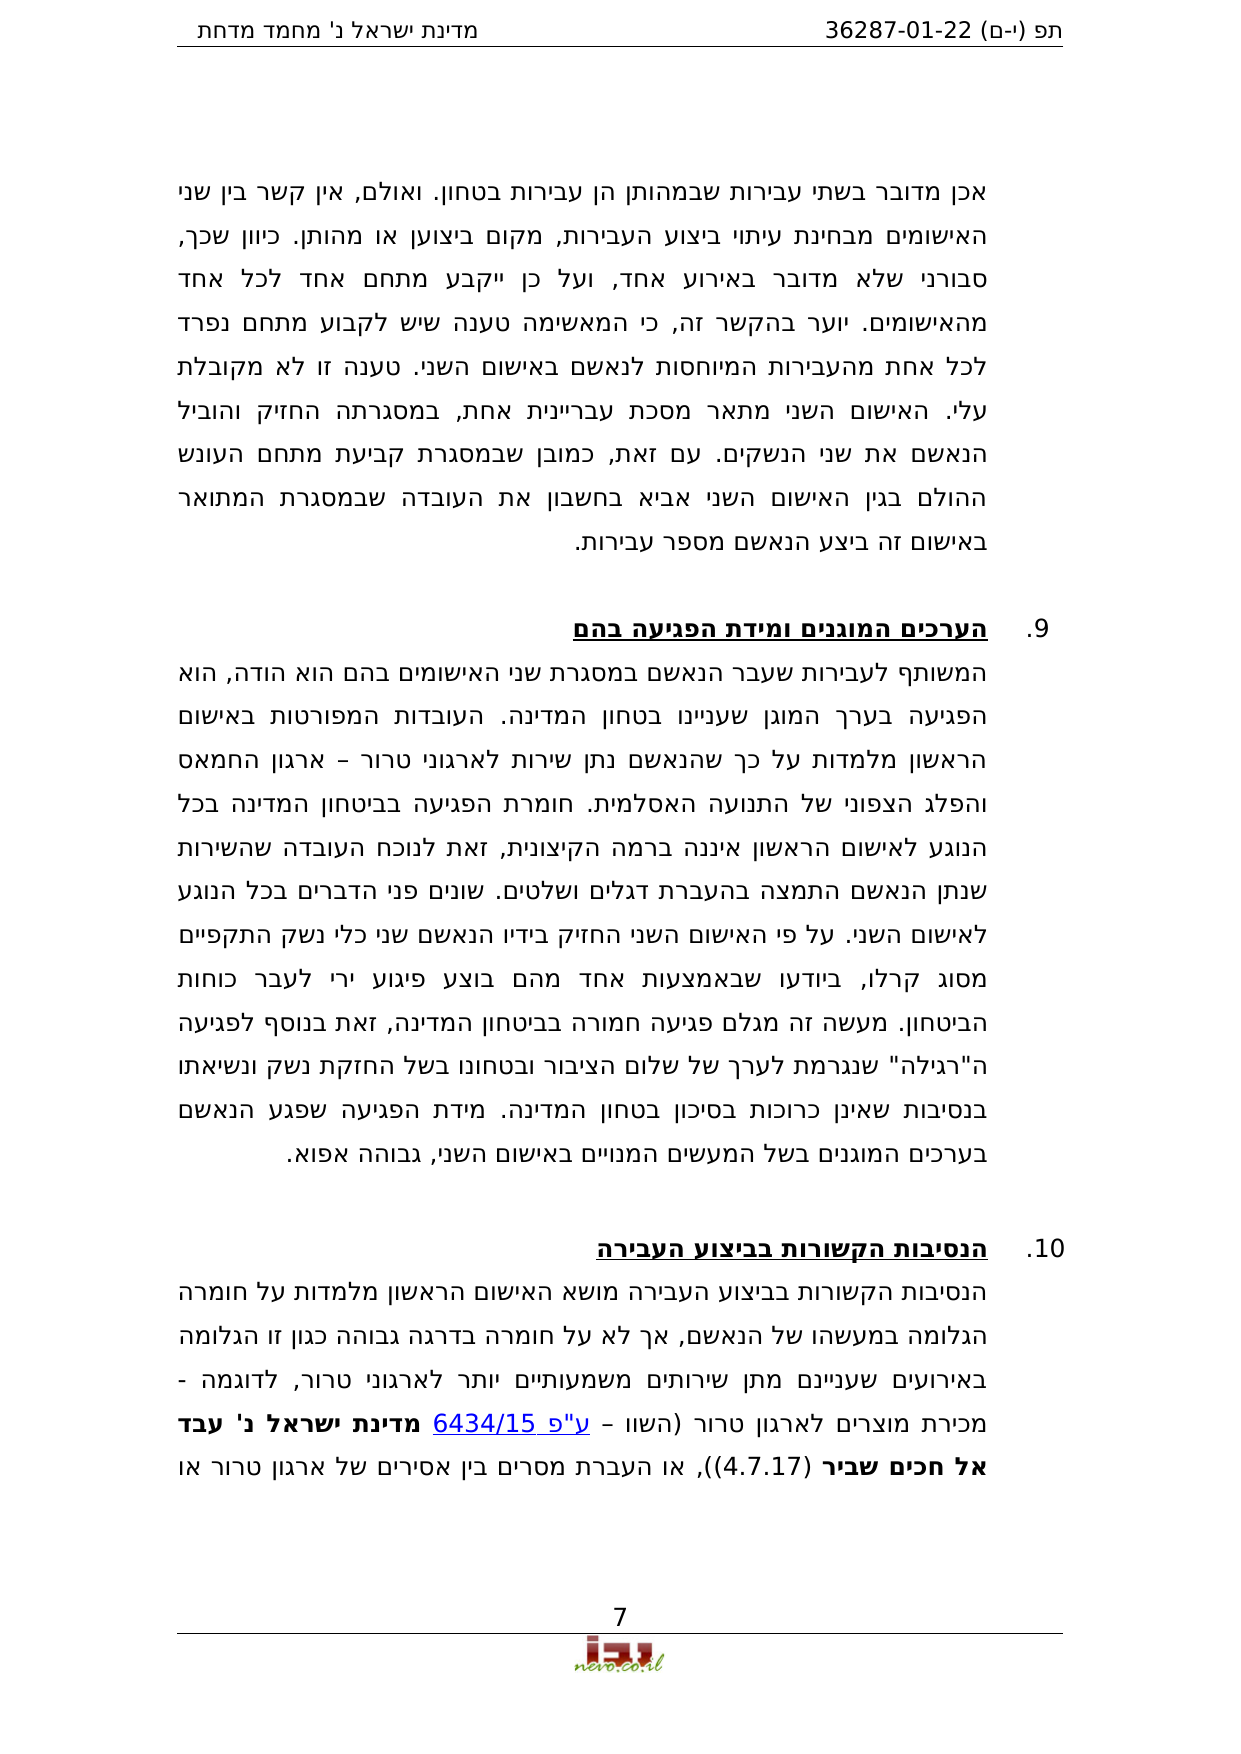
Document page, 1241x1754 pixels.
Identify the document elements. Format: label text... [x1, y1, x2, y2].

picture [574, 1635, 666, 1673]
list הערכים המוגנים ומידת הפגיעה בהם [177, 614, 1026, 643]
text המשותף לעבירות שעבר הנאשם במסגרת שני האישומים בהם הוא הודה, הוא הפגיעה בערך המוגן שעניינו בטחון המדינה. העובדות המפורטות באישום הראשון מלמדות על כך שהנאשם נתן שירות לארגוני טרור – ארגון החמאס והפלג הצפוני של התנועה האסלמית. חומרת הפגיעה בביטחון המדינה בכל הנוגע לאישום הראשון איננה ברמה הקיצונית, זאת לנוכח העובדה שהשירות שנתן הנאשם התמצה בהעברת דגלים ושלטים. שונים פני הדברים בכל הנוגע לאישום השני. על פי האישום השני החזיק בידיו הנאשם שני כלי נשק התקפיים מסוג קרלו, ביודעו שבאמצעות אחד מהם בוצע פיגוע ירי לעבר כוחות הביטחון. מעשה זה מגלם פגיעה חמורה בביטחון המדינה, זאת בנוסף לפגיעה ה"רגילה" שנגרמת לערך של שלום הציבור ובטחונו בשל החזקת נשק ונשיאתו בנסיבות שאינן כרוכות בסיכון בטחון המדינה. מידת הפגיעה שפגע הנאשם בערכים המוגנים בשל המעשים המנויים באישום השני, גבוהה אפוא. [177, 658, 988, 1168]
list הנסיבות הקשורות בביצוע העבירה [177, 1234, 1026, 1263]
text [177, 1278, 988, 1482]
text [177, 177, 988, 556]
